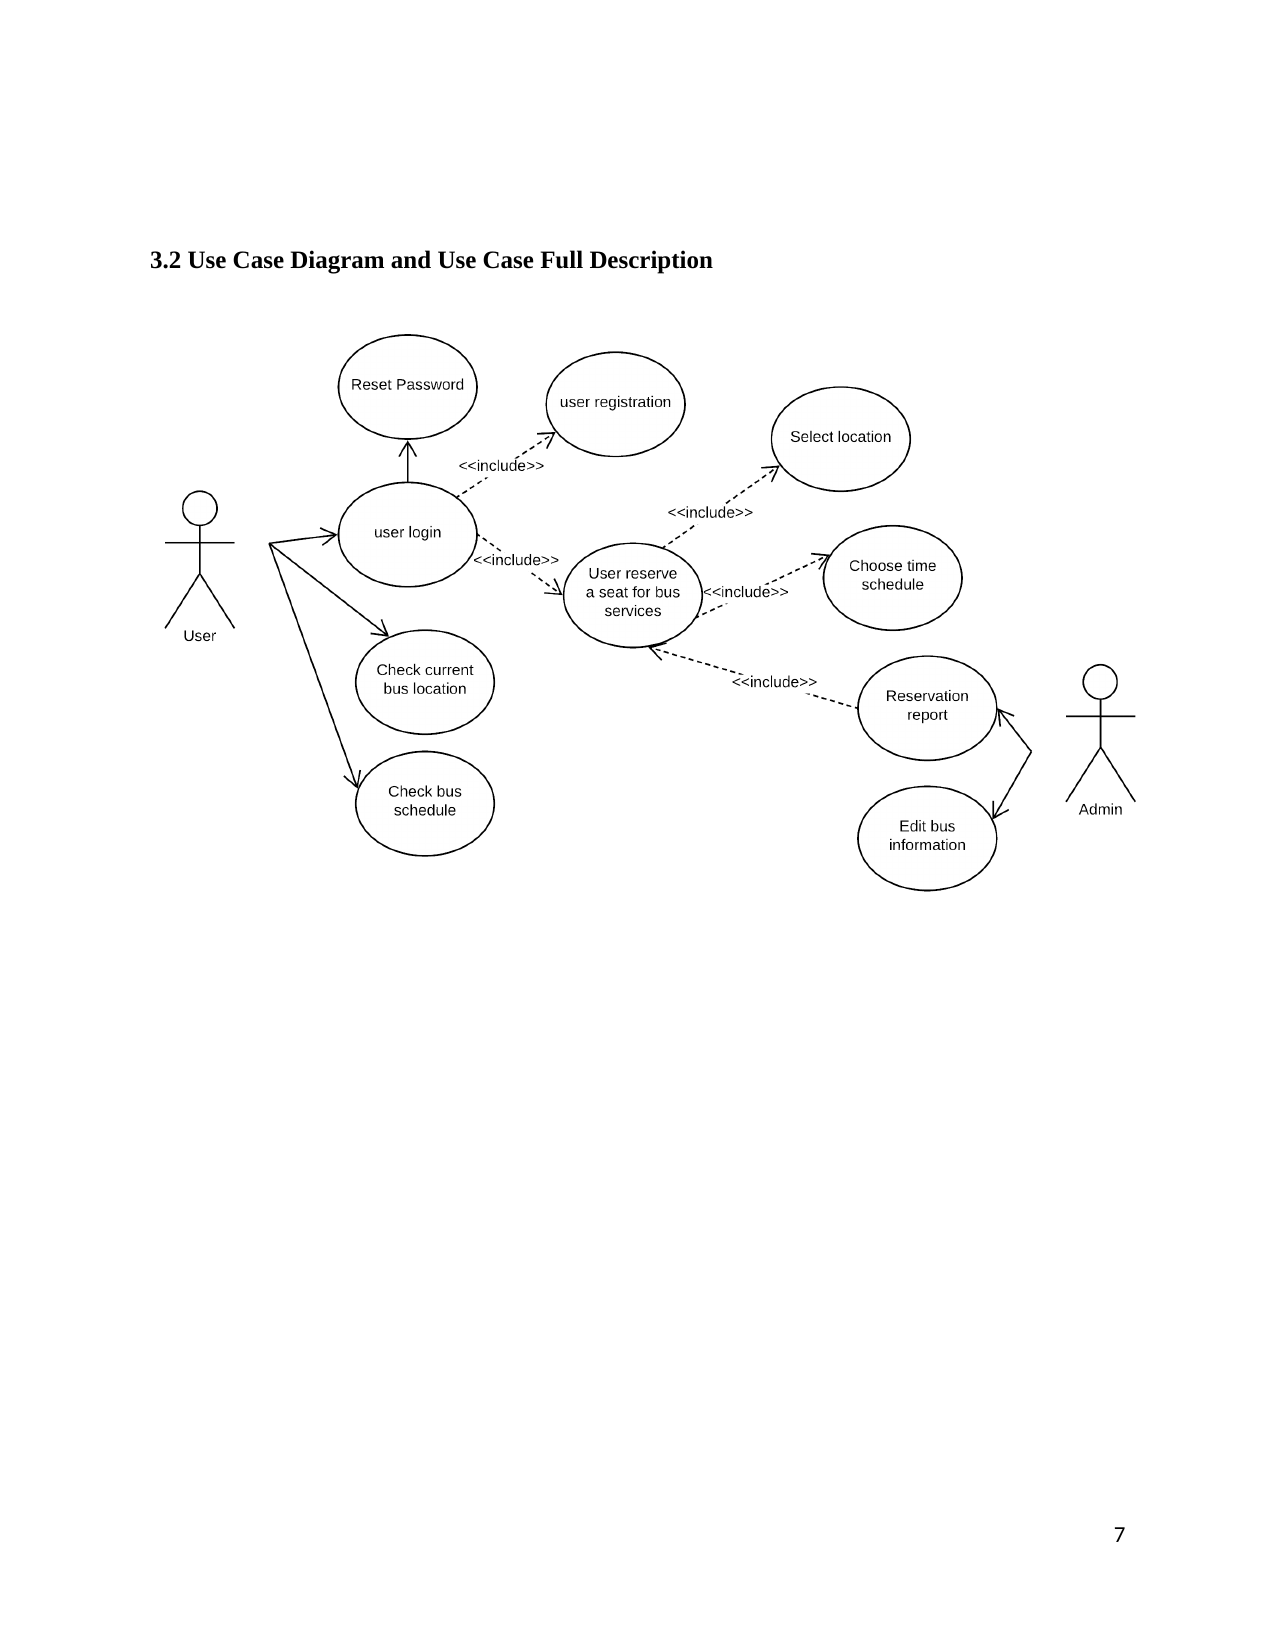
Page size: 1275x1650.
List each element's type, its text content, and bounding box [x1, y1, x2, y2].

picture [61, 301, 1239, 925]
text 3.2 Use Case Diagram and Use Case Full Description [150, 245, 1125, 273]
